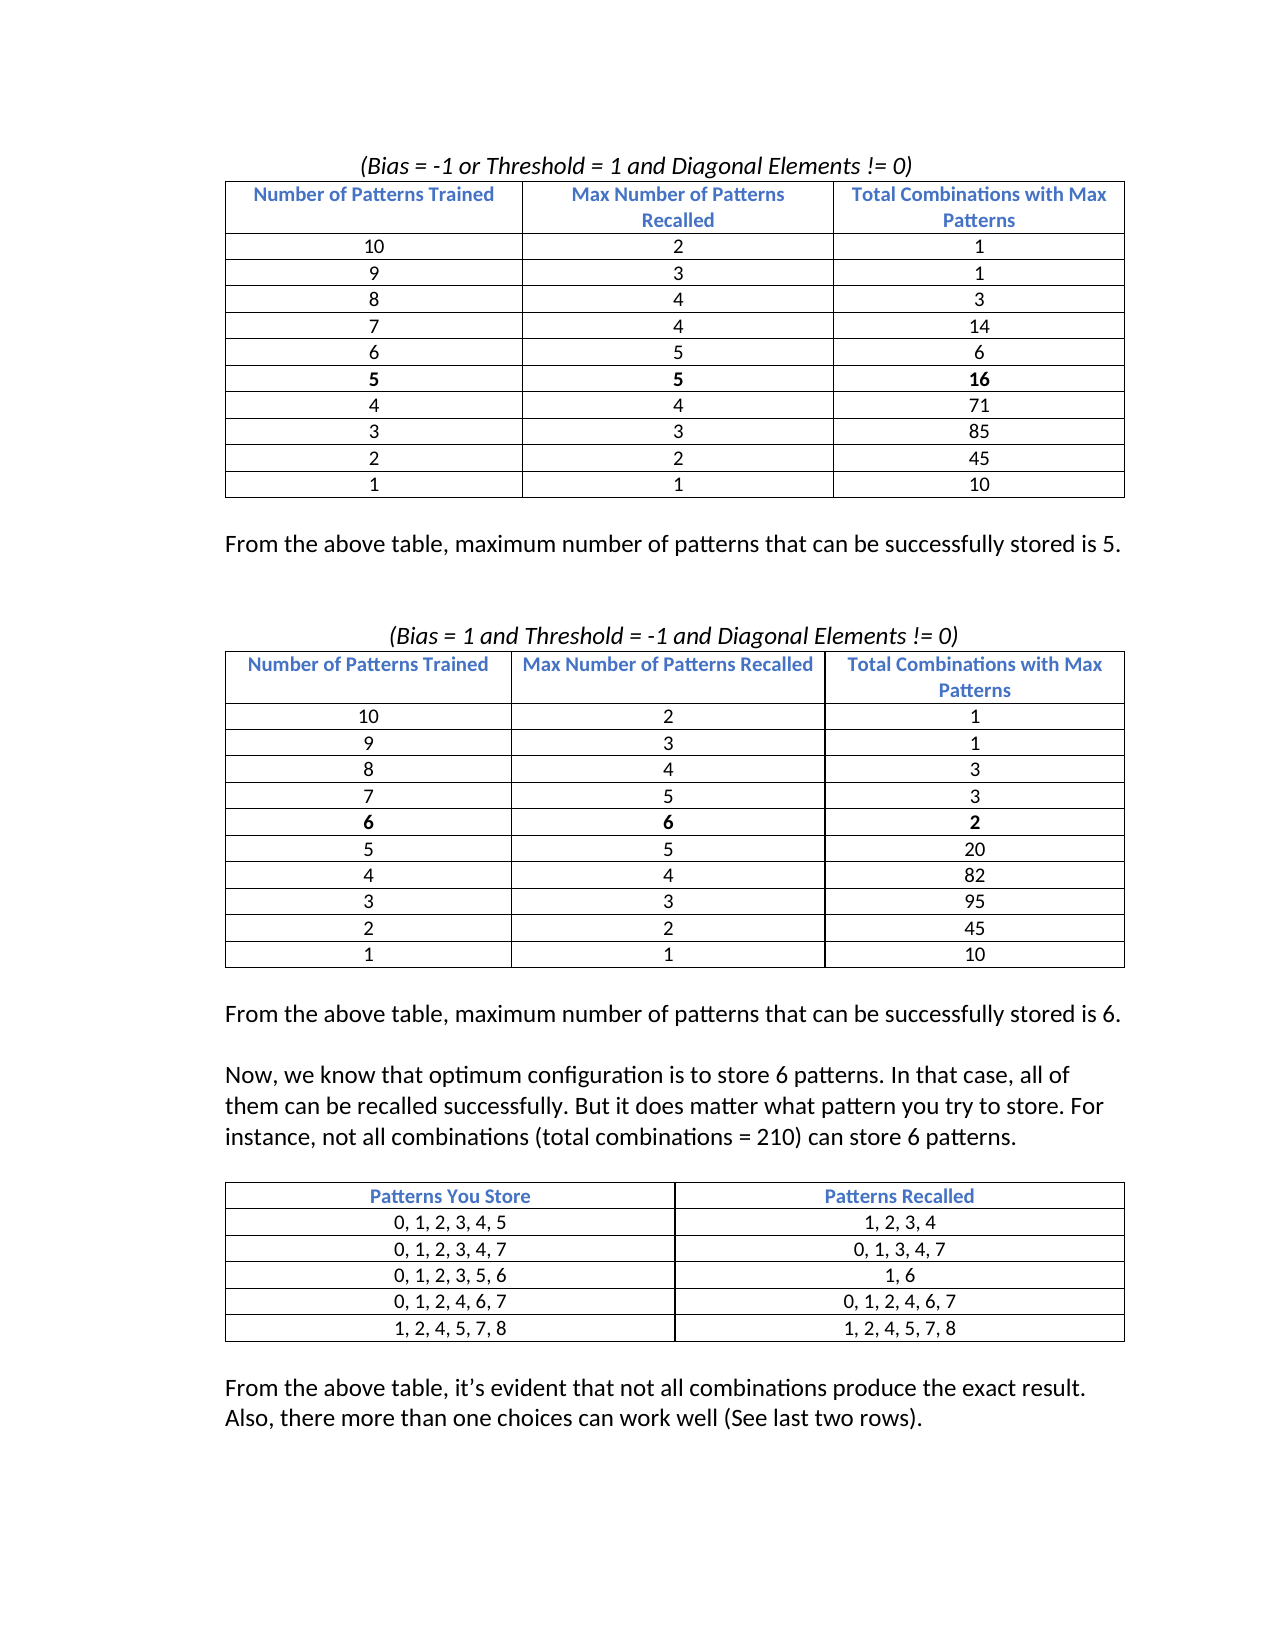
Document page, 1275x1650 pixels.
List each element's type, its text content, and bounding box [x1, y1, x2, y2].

table_cell 2 [512, 915, 824, 941]
table_header Patterns Recalled [676, 1183, 1124, 1208]
text From the above table, it’s evident that not all combinations produce the exact result. Also, there more than one choices can work well (See last two rows). [225, 1372, 1125, 1433]
table_cell 16 [834, 366, 1124, 391]
table_cell 5 [512, 783, 824, 808]
table_cell 1 [826, 730, 1124, 755]
table_cell 1 [834, 234, 1124, 259]
table_cell 10 [226, 234, 522, 259]
table_cell 45 [834, 445, 1124, 471]
table_cell 5 [226, 836, 511, 861]
table_cell 8 [226, 286, 522, 312]
table_cell 3 [834, 286, 1124, 312]
table_cell 4 [523, 286, 833, 312]
table_header Patterns You Store [226, 1183, 674, 1208]
table_cell 3 [826, 756, 1124, 782]
table_cell 1 [226, 472, 522, 497]
table_cell 1, 2, 4, 5, 7, 8 [226, 1315, 674, 1341]
table_cell 10 [834, 472, 1124, 497]
table_cell 0, 1, 2, 3, 4, 5 [226, 1209, 674, 1235]
table_cell 0, 1, 2, 3, 4, 7 [226, 1236, 674, 1261]
table_cell 2 [226, 915, 511, 941]
table_cell 2 [523, 234, 833, 259]
table_cell 20 [826, 836, 1124, 861]
table_header Max Number of Patterns Recalled [512, 652, 824, 702]
table_cell 1 [834, 260, 1124, 285]
table_cell 1, 2, 4, 5, 7, 8 [676, 1315, 1124, 1341]
table_cell 0, 1, 2, 3, 5, 6 [226, 1262, 674, 1288]
table_cell 3 [512, 730, 824, 755]
table_cell 0, 1, 3, 4, 7 [676, 1236, 1124, 1261]
table_cell 4 [512, 862, 824, 888]
table_cell 3 [512, 889, 824, 914]
table_cell 3 [523, 260, 833, 285]
table_cell 3 [523, 419, 833, 444]
table_cell 10 [226, 704, 511, 729]
table_cell 4 [523, 392, 833, 418]
table_cell 6 [226, 809, 511, 835]
table_header Max Number of Patterns Recalled [523, 182, 833, 232]
table_cell 2 [523, 445, 833, 471]
table_cell 1 [226, 942, 511, 967]
table_cell 9 [226, 260, 522, 285]
table_cell 5 [512, 836, 824, 861]
table_cell 4 [523, 313, 833, 338]
table_cell 14 [834, 313, 1124, 338]
table_cell 2 [226, 445, 522, 471]
table_cell 82 [826, 862, 1124, 888]
table_cell 1, 2, 3, 4 [676, 1209, 1124, 1235]
table_cell 8 [226, 756, 511, 782]
table_cell 45 [826, 915, 1124, 941]
table_cell 6 [834, 339, 1124, 365]
table_cell 1 [512, 942, 824, 967]
table_cell 1 [523, 472, 833, 497]
text (Bias = 1 and Threshold = -1 and Diagonal Elements != 0) [225, 620, 1125, 651]
text (Bias = -1 or Threshold = 1 and Diagonal Elements != 0) [150, 150, 1125, 181]
table_cell 1, 6 [676, 1262, 1124, 1288]
table_cell 0, 1, 2, 4, 6, 7 [226, 1289, 674, 1314]
table_cell 5 [226, 366, 522, 391]
table_cell 71 [834, 392, 1124, 418]
table_header Number of Patterns Trained [226, 652, 511, 702]
table_cell 95 [826, 889, 1124, 914]
table_cell 2 [826, 809, 1124, 835]
table_cell 4 [226, 392, 522, 418]
table_cell 85 [834, 419, 1124, 444]
table_cell 6 [512, 809, 824, 835]
text From the above table, maximum number of patterns that can be successfully stored is 5. [225, 528, 1125, 559]
table_cell 7 [226, 313, 522, 338]
table_cell 2 [512, 704, 824, 729]
table_header Total Combinations with Max Patterns [834, 182, 1124, 232]
table_cell 7 [226, 783, 511, 808]
text Now, we know that optimum configuration is to store 6 patterns. In that case, all of them can be recalled successfully. But it does matter what pattern you try to store. For instance, not all combinations (total combinations = 210) can store 6 patterns. [225, 1060, 1125, 1151]
table_cell 4 [512, 756, 824, 782]
table_cell 5 [523, 339, 833, 365]
table_cell 0, 1, 2, 4, 6, 7 [676, 1289, 1124, 1314]
table_cell 1 [826, 704, 1124, 729]
table_header Total Combinations with Max Patterns [826, 652, 1124, 702]
table_cell 5 [523, 366, 833, 391]
table_cell 3 [226, 889, 511, 914]
table_cell 3 [226, 419, 522, 444]
table_header Number of Patterns Trained [226, 182, 522, 232]
table_cell 3 [826, 783, 1124, 808]
table_cell 9 [226, 730, 511, 755]
table_cell 6 [226, 339, 522, 365]
text From the above table, maximum number of patterns that can be successfully stored is 6. [225, 999, 1125, 1029]
table_cell 10 [826, 942, 1124, 967]
table_cell 4 [226, 862, 511, 888]
